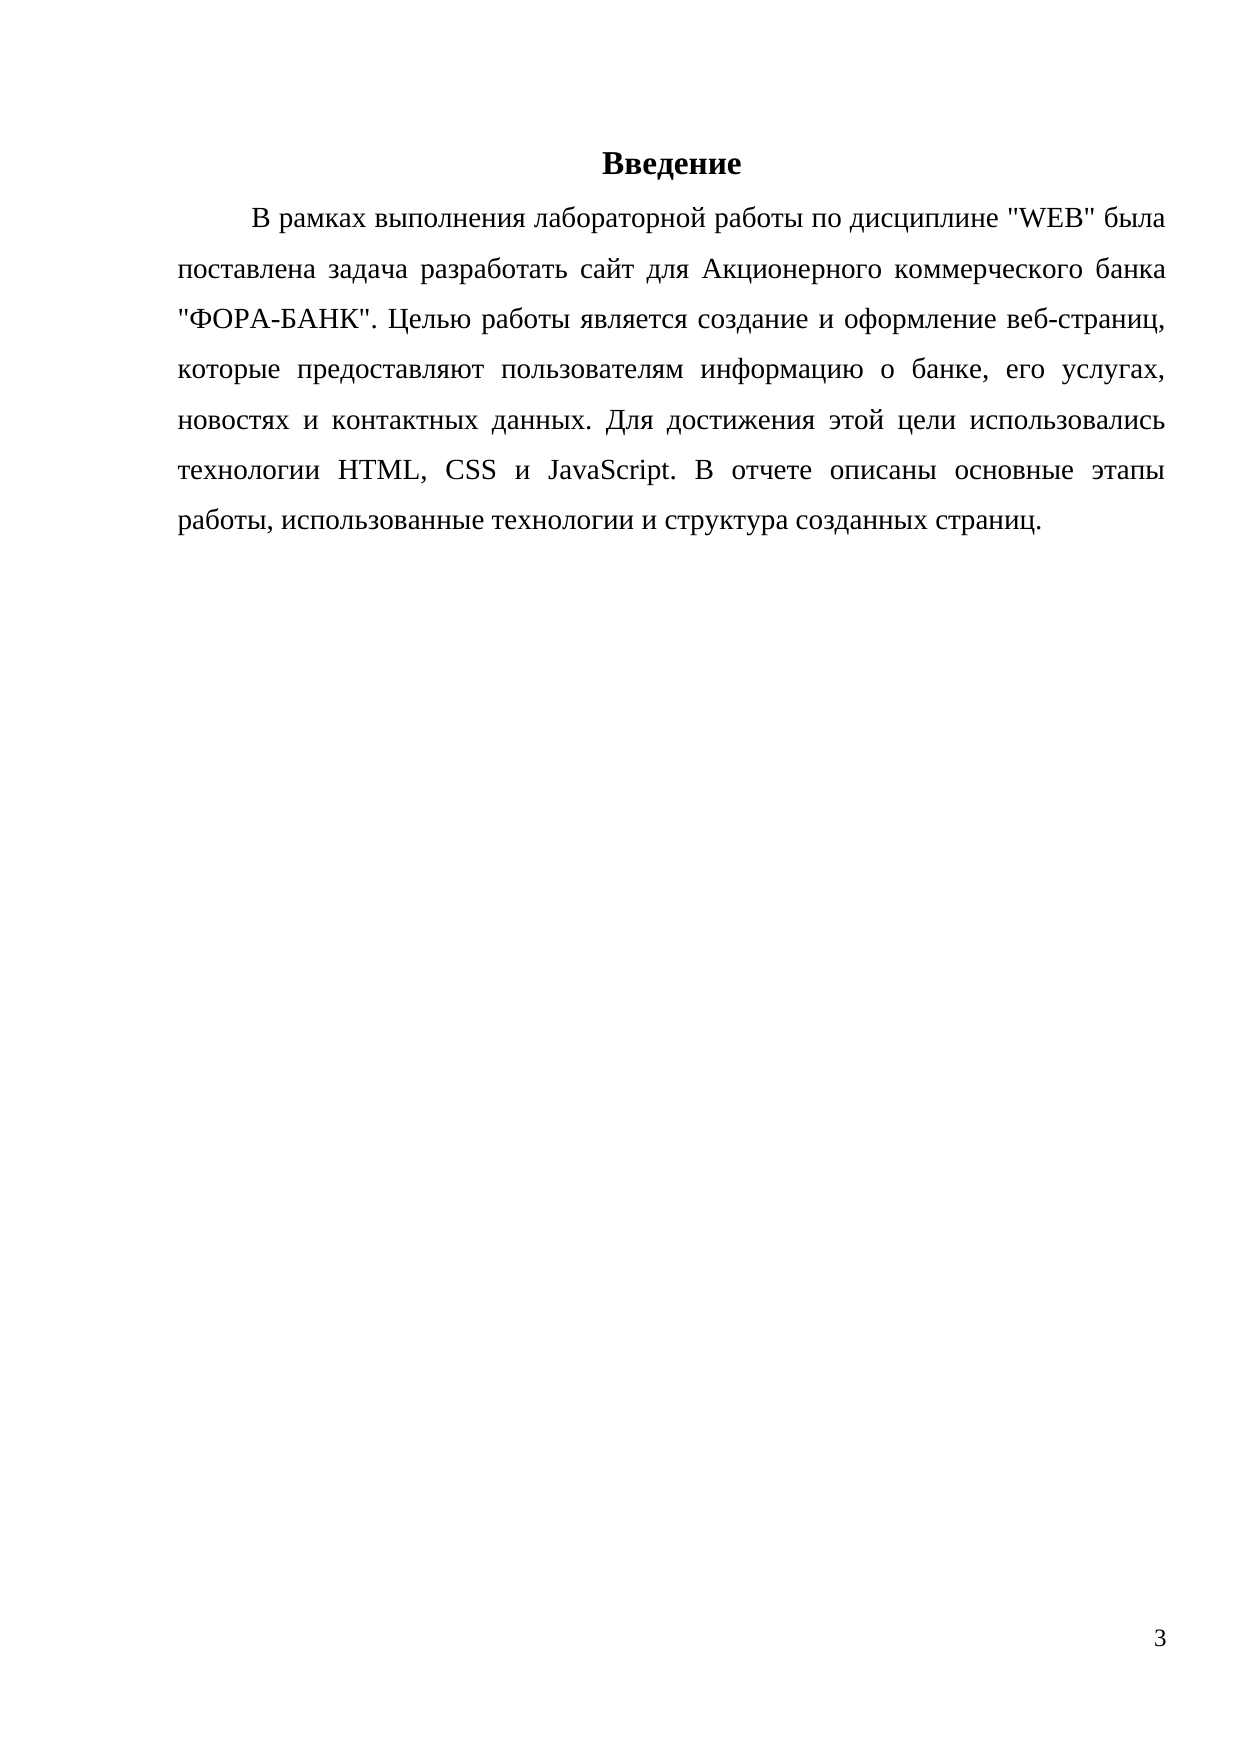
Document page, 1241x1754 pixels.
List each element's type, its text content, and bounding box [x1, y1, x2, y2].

subtitle Введение [177, 143, 1166, 181]
text В рамках выполнения лабораторной работы по дисциплине "WEB" была поставлена задача разработать сайт для Акционерного коммерческого банка "ФОРА-БАНК". Целью работы является создание и оформление веб-страниц, которые предоставляют пользователям информацию о банке, его услугах, новостях и контактных данных. Для достижения этой цели использовались технологии HTML, CSS и JavaScript. В отчете описаны основные этапы работы, использованные технологии и структура созданных страниц. [177, 201, 1166, 536]
